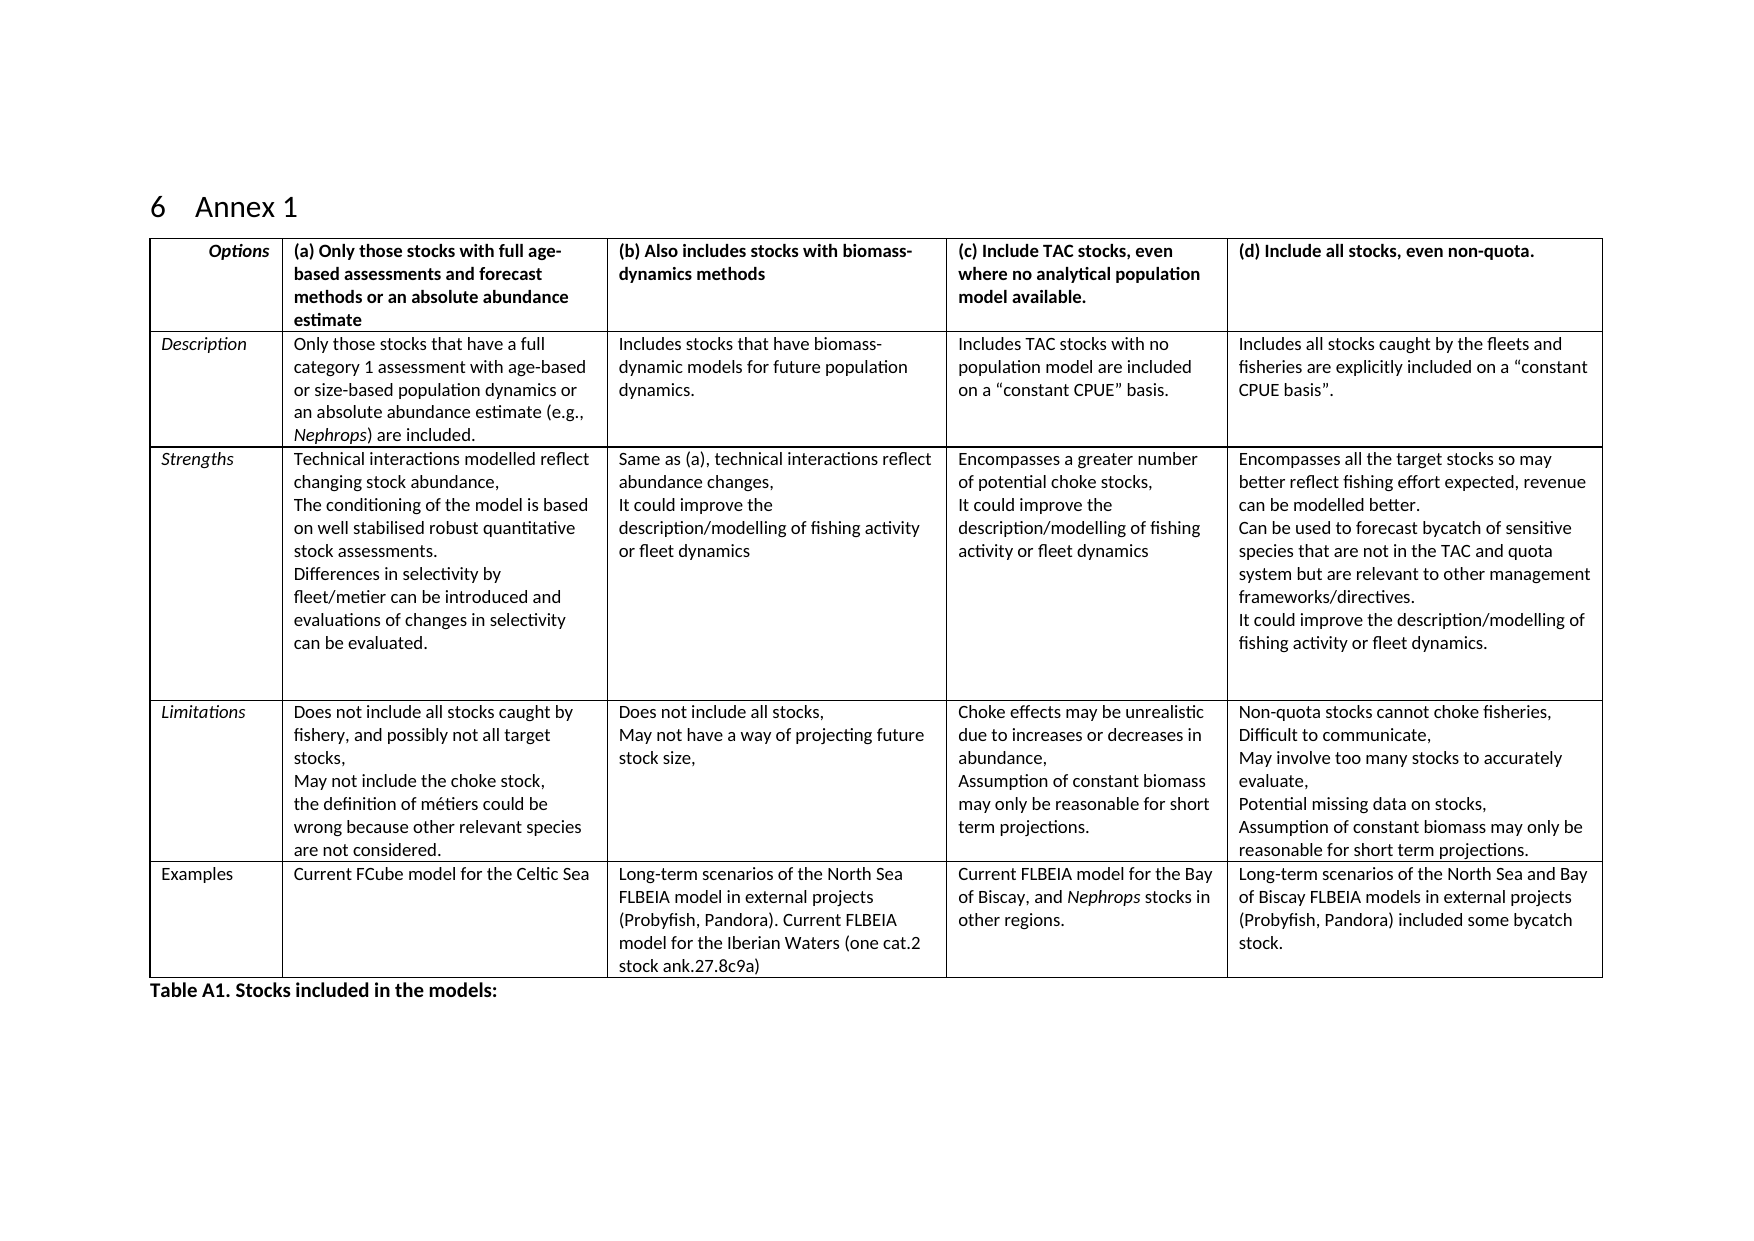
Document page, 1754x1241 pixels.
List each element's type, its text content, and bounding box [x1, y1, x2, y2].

table_cell Long-term scenarios of the North Sea and Bay of Biscay FLBEIA models in external projects (Probyfish, Pandora) included some bycatch stock. [1228, 862, 1602, 977]
table_cell Examples [151, 862, 282, 977]
table_cell Non-quota stocks cannot choke fisheries, Difficult to communicate, May involve too many stocks to accurately evaluate, Potential missing data on stocks, Assumption of constant biomass may only be reasonable for short term projections. [1228, 701, 1602, 861]
table_cell Current FCube model for the Celtic Sea [283, 862, 607, 977]
table_header Options [151, 239, 282, 331]
table_cell Strengths [151, 448, 282, 699]
table_cell Includes stocks that have biomass-dynamic models for future population dynamics. [608, 332, 946, 446]
table_cell Encompasses a greater number of potential choke stocks, It could improve the description/modelling of fishing activity or fleet dynamics [947, 448, 1227, 699]
table_header (d) Include all stocks, even non-quota. [1228, 239, 1602, 331]
table_cell Same as (a), technical interactions reflect abundance changes, It could improve the description/modelling of fishing activity or fleet dynamics [608, 448, 946, 699]
table_cell Current FLBEIA model for the Bay of Biscay, and Nephrops stocks in other regions. [947, 862, 1227, 977]
table_cell Long-term scenarios of the North Sea FLBEIA model in external projects (Probyfish, Pandora). Current FLBEIA model for the Iberian Waters (one cat.2 stock ank.27.8c9a) [608, 862, 946, 977]
table_cell Includes all stocks caught by the fleets and fisheries are explicitly included on a “constant CPUE basis”. [1228, 332, 1602, 446]
table_cell Does not include all stocks caught by fishery, and possibly not all target stocks, May not include the choke stock, the definition of métiers could be wrong because other relevant species are not considered. [283, 701, 607, 861]
table_cell Description [151, 332, 282, 446]
table_cell Technical interactions modelled reflect changing stock abundance, The conditioning of the model is based on well stabilised robust quantitative stock assessments. Differences in selectivity by fleet/metier can be introduced and evaluations of changes in selectivity can be evaluated. [283, 448, 607, 699]
table_cell Includes TAC stocks with no population model are included on a “constant CPUE” basis. [947, 332, 1227, 446]
table_cell Choke effects may be unrealistic due to increases or decreases in abundance, Assumption of constant biomass may only be reasonable for short term projections. [947, 701, 1227, 861]
table_header (b) Also includes stocks with biomass-dynamics methods [608, 239, 946, 331]
table_header (c) Include TAC stocks, even where no analytical population model available. [947, 239, 1227, 331]
table_cell Only those stocks that have a full category 1 assessment with age-based or size-based population dynamics or an absolute abundance estimate (e.g., Nephrops) are included. [283, 332, 607, 446]
table_cell Does not include all stocks, May not have a way of projecting future stock size, [608, 701, 946, 861]
table_header (a) Only those stocks with full age-based assessments and forecast methods or an absolute abundance estimate [283, 239, 607, 331]
table_cell Limitations [151, 701, 282, 861]
text Table A1. Stocks included in the models: [150, 978, 1604, 1003]
subtitle Annex 1 [150, 187, 1604, 226]
table_cell Encompasses all the target stocks so may better reflect fishing effort expected, revenue can be modelled better. Can be used to forecast bycatch of sensitive species that are not in the TAC and quota system but are relevant to other management frameworks/directives. It could improve the description/modelling of fishing activity or fleet dynamics. [1228, 448, 1602, 699]
